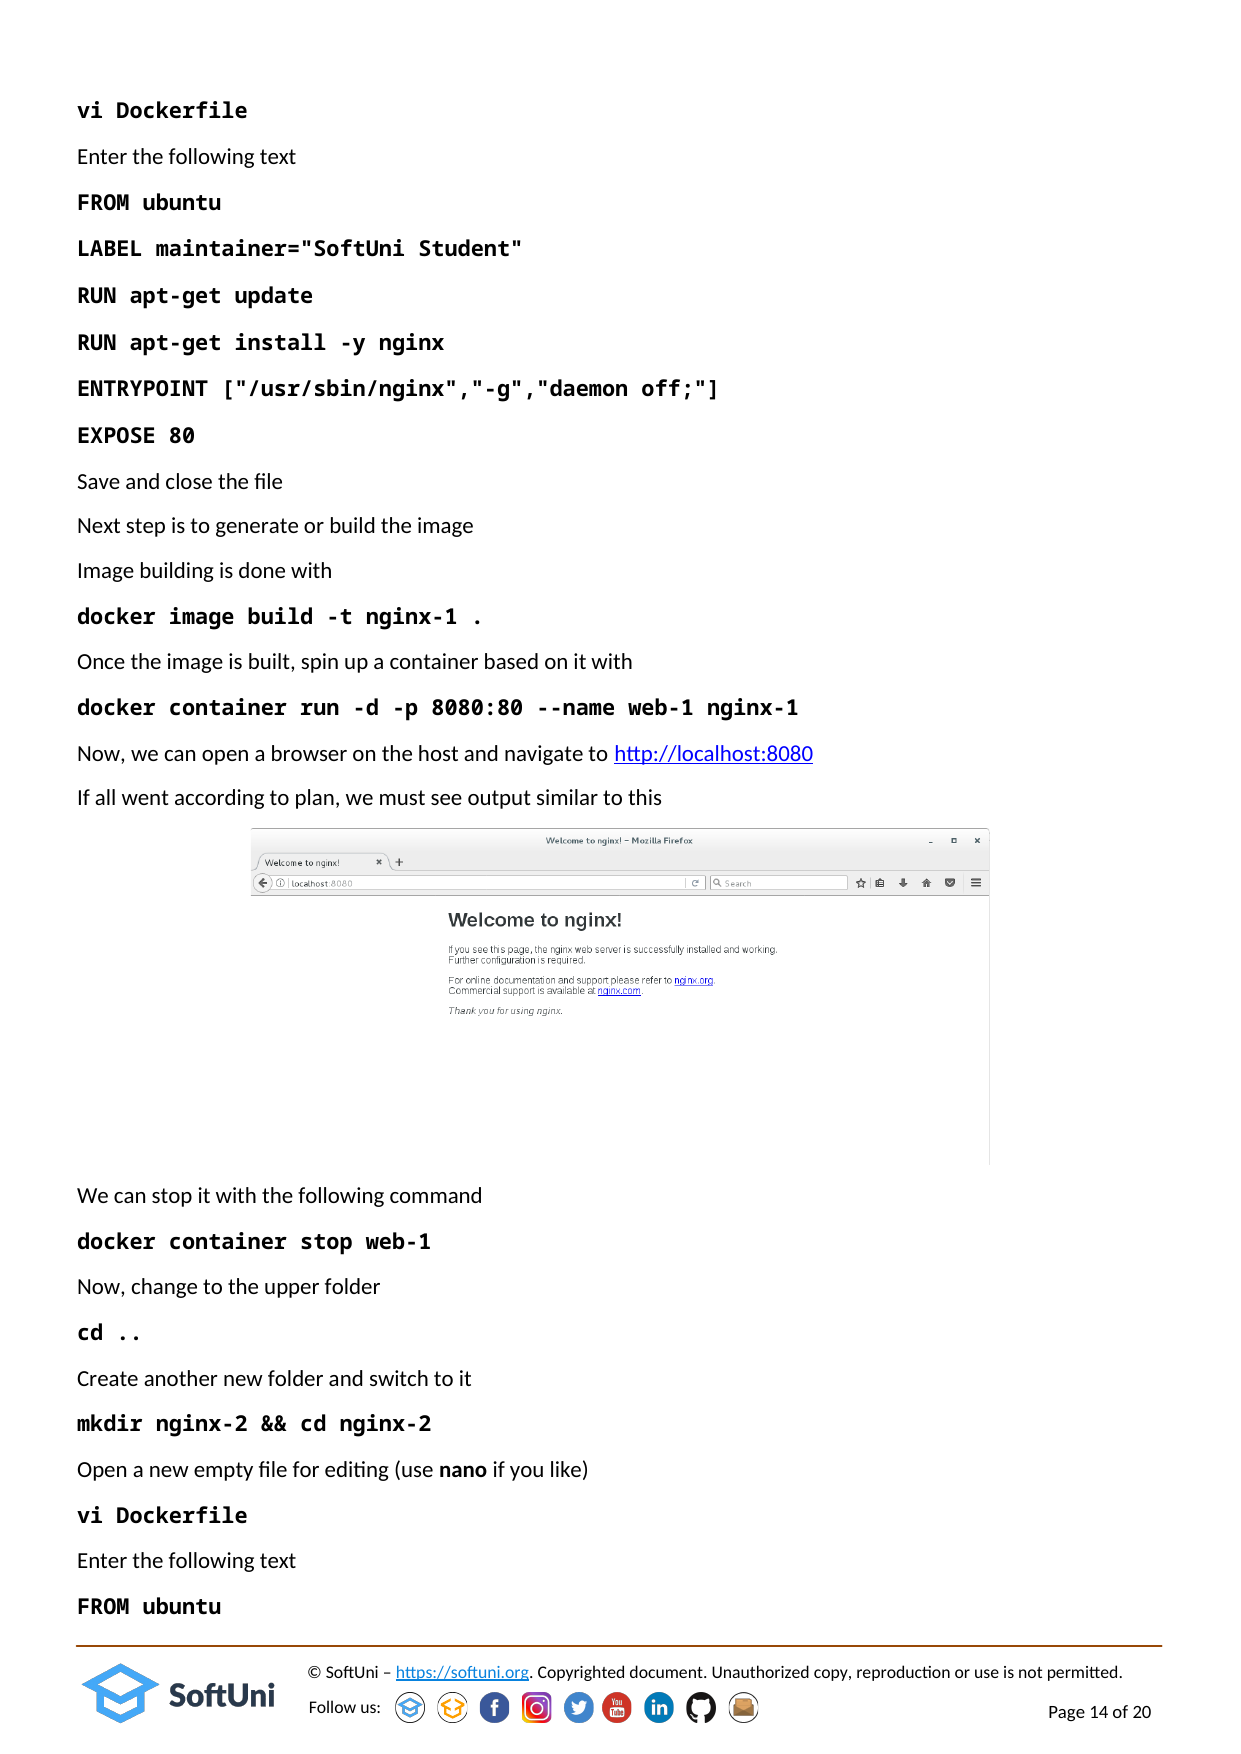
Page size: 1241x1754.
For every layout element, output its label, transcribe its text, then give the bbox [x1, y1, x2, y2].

text Create another new folder and switch to it [77, 1364, 1163, 1392]
text cd .. [77, 1317, 1163, 1347]
text Now, change to the upper folder [77, 1272, 1163, 1300]
picture [479, 1692, 510, 1723]
text Enter the following text [77, 142, 1163, 170]
text Open a new empty file for editing (use nano if you like) [77, 1455, 1163, 1483]
text docker container stop web-1 [77, 1226, 1163, 1255]
text We can stop it with the following command [77, 1181, 1163, 1209]
picture [75, 1658, 281, 1729]
picture [686, 1692, 716, 1723]
picture [564, 1692, 594, 1723]
picture [395, 1692, 425, 1723]
text If all went according to plan, we must see output similar to this [77, 783, 1163, 812]
text FROM ubuntu [77, 187, 1163, 217]
picture [522, 1692, 552, 1723]
text Save and close the file [77, 467, 1163, 495]
picture [644, 1714, 653, 1723]
text LABEL maintainer="SoftUni Student" [77, 233, 1163, 263]
picture [728, 1692, 759, 1723]
picture [250, 828, 990, 1165]
text RUN apt-get install -y nginx [77, 327, 1163, 357]
picture [665, 1714, 674, 1723]
text Once the image is built, spin up a container based on it with [77, 647, 1163, 676]
text docker image build -t nginx-1 . [77, 601, 1163, 631]
text Next step is to generate or build the image [77, 511, 1163, 539]
text EXPOSE 80 [77, 420, 1163, 450]
text Enter the following text [77, 1546, 1163, 1574]
text Now, we can open a browser on the host and navigate to http://localhost:8080 [77, 739, 1163, 767]
text RUN apt-get update [77, 280, 1163, 310]
text vi Dockerfile [77, 1500, 1163, 1529]
text Image building is done with [77, 556, 1163, 584]
picture [602, 1692, 632, 1723]
text vi Dockerfile [77, 95, 1163, 125]
text FROM ubuntu [77, 1591, 1163, 1621]
text mkdir nginx-2 && cd nginx-2 [77, 1408, 1163, 1438]
picture [644, 1692, 653, 1701]
text docker container run -d -p 8080:80 --name web-1 nginx-1 [77, 692, 1163, 722]
picture [665, 1692, 674, 1701]
text ENTRYPOINT ["/usr/sbin/nginx","-g","daemon off;"] [77, 373, 1163, 403]
picture [437, 1692, 468, 1723]
picture [658, 1705, 667, 1714]
